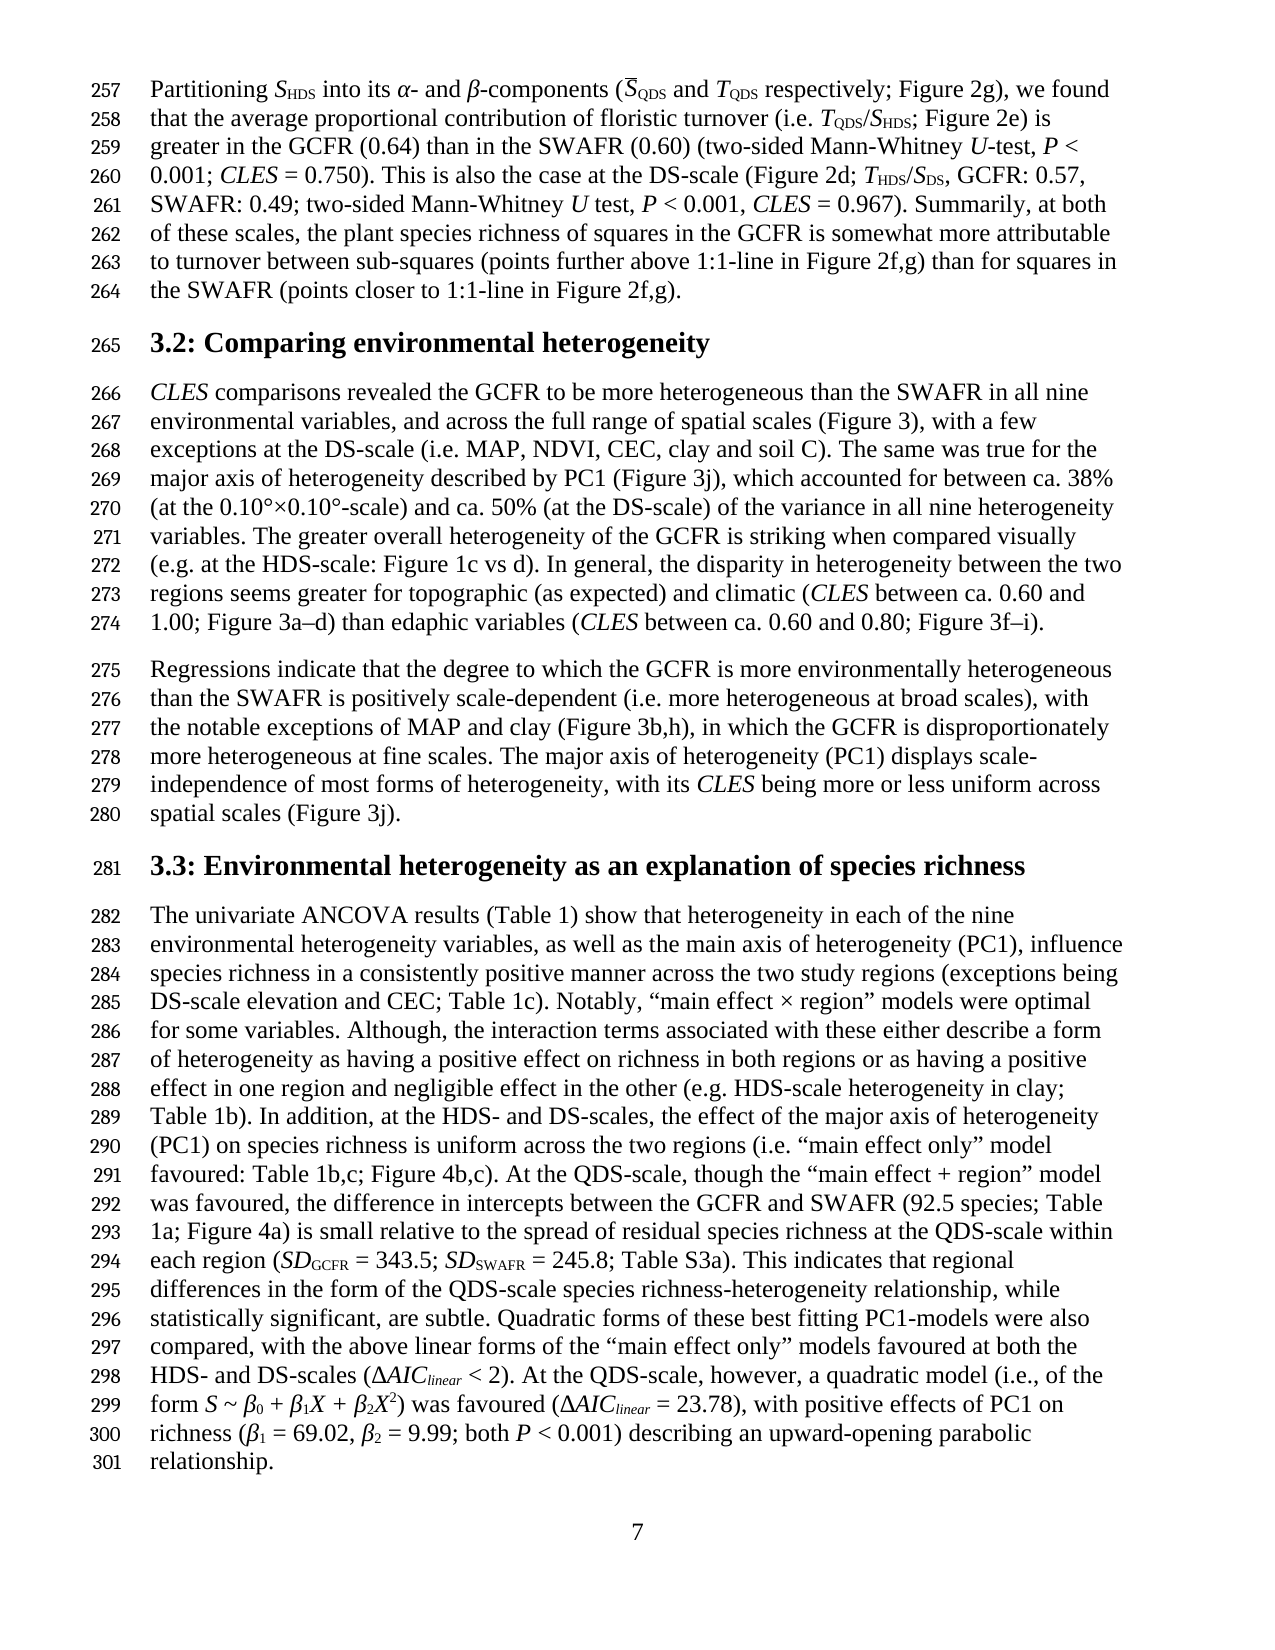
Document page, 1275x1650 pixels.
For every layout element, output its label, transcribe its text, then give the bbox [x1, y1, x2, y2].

text The univariate ANCOVA results (Table 1) show that heterogeneity in each of the nine environmental heterogeneity variables, as well as the main axis of heterogeneity (PC1), influence species richness in a consistently positive manner across the two study regions (exceptions being DS-scale elevation and CEC; Table 1c). Notably, “main effect × region” models were optimal for some variables. Although, the interaction terms associated with these either describe a form of heterogeneity as having a positive effect on richness in both regions or as having a positive effect in one region and negligible effect in the other (e.g. HDS-scale heterogeneity in clay; Table 1b). In addition, at the HDS- and DS-scales, the effect of the major axis of heterogeneity (PC1) on species richness is uniform across the two regions (i.e. “main effect only” model favoured: Table 1b,c; Figure 4b,c). At the QDS-scale, though the “main effect + region” model was favoured, the difference in intercepts between the GCFR and SWAFR (92.5 species; Table 1a; Figure 4a) is small relative to the spread of residual species richness at the QDS-scale within each region (SDGCFR = 343.5; SDSWAFR = 245.8; Table S3a). This indicates that regional differences in the form of the QDS-scale species richness-heterogeneity relationship, while statistically significant, are subtle. Quadratic forms of these best fitting PC1-models were also compared, with the above linear forms of the “main effect only” models favoured at both the HDS- and DS-scales (∆AIClinear < 2). At the QDS-scale, however, a quadratic model (i.e., of the form S ~ β0 + β1X + β2X2) was favoured (∆AIClinear = 23.78), with positive effects of PC1 on richness (β1 = 69.02, β2 = 9.99; both P < 0.001) describing an upward-opening parabolic relationship. [150, 900, 1125, 1475]
text CLES comparisons revealed the GCFR to be more heterogeneous than the SWAFR in all nine environmental variables, and across the full range of spatial scales (Figure 3), with a few exceptions at the DS-scale (i.e. MAP, NDVI, CEC, clay and soil C). The same was true for the major axis of heterogeneity described by PC1 (Figure 3j), which accounted for between ca. 38% (at the 0.10°×0.10°-scale) and ca. 50% (at the DS-scale) of the variance in all nine heterogeneity variables. The greater overall heterogeneity of the GCFR is striking when compared visually (e.g. at the HDS-scale: Figure 1c vs d). In general, the disparity in heterogeneity between the two regions seems greater for topographic (as expected) and climatic (CLES between ca. 0.60 and 1.00; Figure 3a–d) than edaphic variables (CLES between ca. 0.60 and 0.80; Figure 3f–i). [150, 377, 1125, 636]
text Regressions indicate that the degree to which the GCFR is more environmentally heterogeneous than the SWAFR is positively scale-dependent (i.e. more heterogeneous at broad scales), with the notable exceptions of MAP and clay (Figure 3b,h), in which the GCFR is disproportionately more heterogeneous at fine scales. The major axis of heterogeneity (PC1) displays scale-independence of most forms of heterogeneity, with its CLES being more or less uniform across spatial scales (Figure 3j). [150, 654, 1125, 827]
subtitle 3.2: Comparing environmental heterogeneity [150, 325, 1125, 358]
subtitle 3.3: Environmental heterogeneity as an explanation of species richness [150, 848, 1125, 881]
